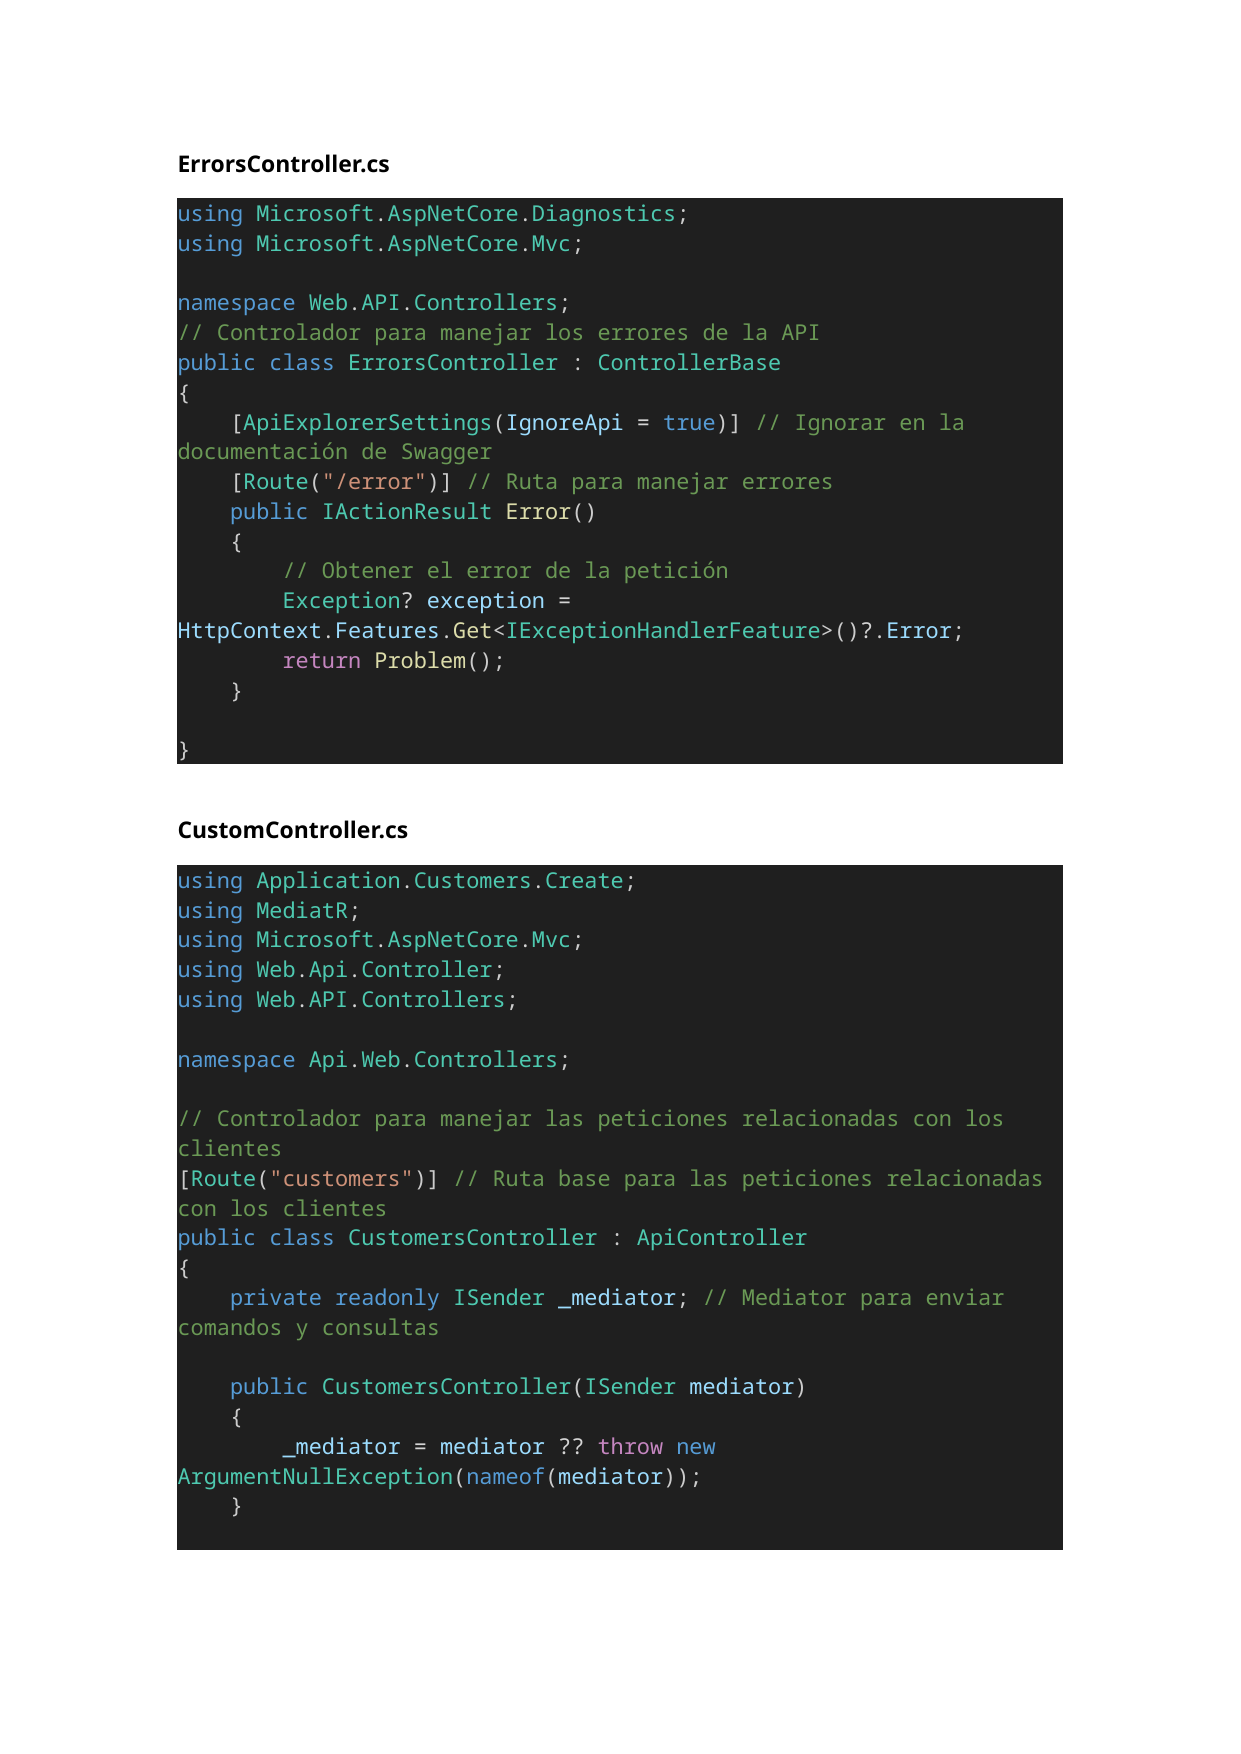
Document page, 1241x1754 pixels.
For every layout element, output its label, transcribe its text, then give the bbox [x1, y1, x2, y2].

text using Microsoft.AspNetCore.Mvc; [177, 228, 1063, 258]
text CustomController.cs [177, 814, 1063, 846]
text } [177, 734, 1063, 764]
text using MediatR; [177, 895, 1063, 924]
text using Web.Api.Controller; [177, 954, 1063, 984]
text { [177, 1401, 1063, 1431]
text // Controlador para manejar los errores de la API [177, 317, 1063, 347]
text [Route("/error")] // Ruta para manejar errores [177, 466, 1063, 496]
text // Obtener el error de la petición [177, 556, 1063, 585]
text { [177, 526, 1063, 556]
text namespace Api.Web.Controllers; [177, 1044, 1063, 1073]
text _mediator = mediator ?? throw new ArgumentNullException(nameof(mediator)); [177, 1431, 1063, 1491]
text [ApiExplorerSettings(IgnoreApi = true)] // Ignorar en la documentación de Swagger [177, 407, 1063, 466]
text [Route("customers")] // Ruta base para las peticiones relacionadas con los clientes [177, 1163, 1063, 1222]
text public IActionResult Error() [177, 496, 1063, 526]
text public CustomersController(ISender mediator) [177, 1371, 1063, 1401]
text public class CustomersController : ApiController [177, 1222, 1063, 1252]
text using Application.Customers.Create; [177, 865, 1063, 895]
text { [177, 1252, 1063, 1282]
text { [177, 377, 1063, 407]
text } [177, 1491, 1063, 1520]
text public class ErrorsController : ControllerBase [177, 347, 1063, 377]
text // Controlador para manejar las peticiones relacionadas con los clientes [177, 1103, 1063, 1163]
text } [177, 675, 1063, 704]
text return Problem(); [177, 645, 1063, 675]
text using Microsoft.AspNetCore.Mvc; [177, 924, 1063, 954]
text namespace Web.API.Controllers; [177, 287, 1063, 317]
text using Microsoft.AspNetCore.Diagnostics; [177, 198, 1063, 228]
text ErrorsController.cs [177, 148, 1063, 179]
text Exception? exception = HttpContext.Features.Get<IExceptionHandlerFeature>()?.Error; [177, 585, 1063, 645]
text using Web.API.Controllers; [177, 984, 1063, 1014]
text private readonly ISender _mediator; // Mediator para enviar comandos y consultas [177, 1282, 1063, 1342]
